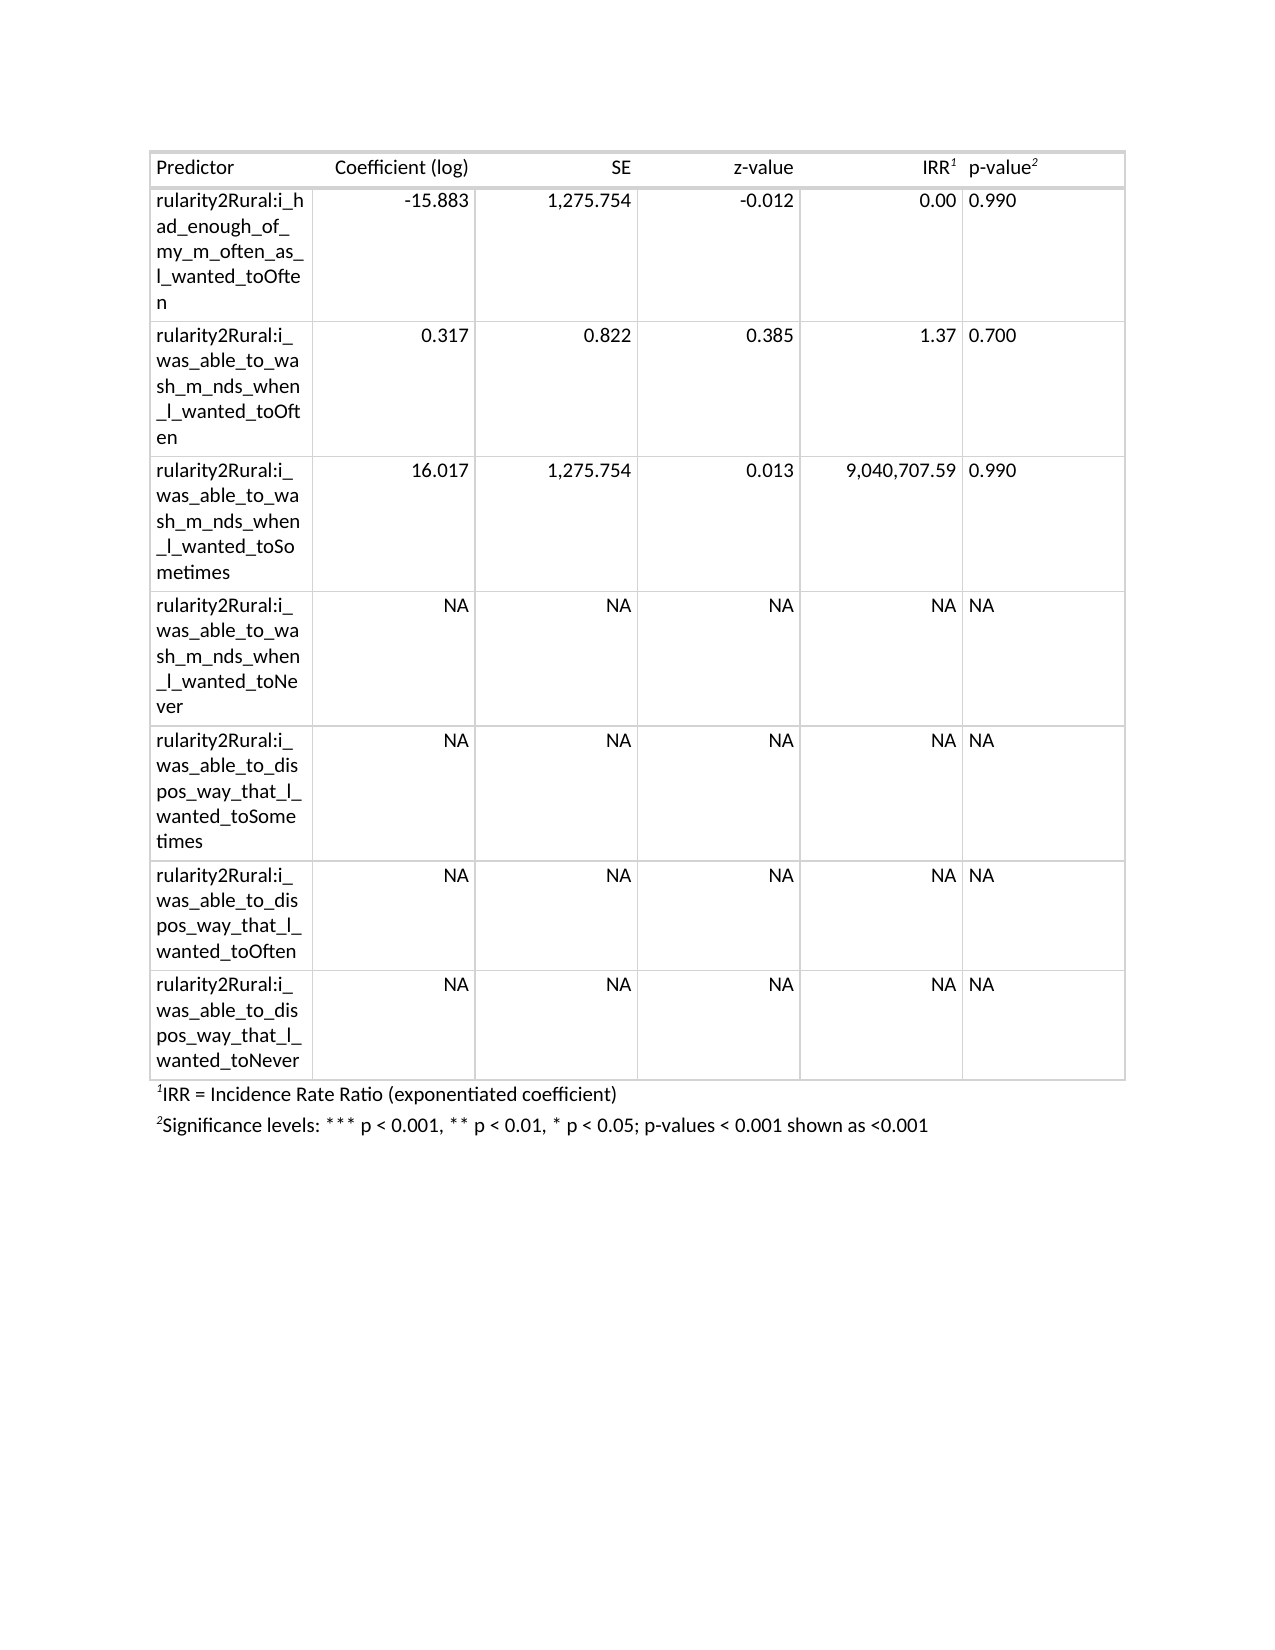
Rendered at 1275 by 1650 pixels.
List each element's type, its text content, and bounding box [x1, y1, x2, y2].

table_cell NA [313, 727, 474, 860]
table_header Predictor [151, 154, 312, 186]
table_cell NA [963, 862, 1124, 970]
table_cell NA [476, 862, 637, 970]
table_cell 1.37 [801, 322, 962, 456]
table_cell -15.883 [313, 190, 474, 321]
table_cell NA [476, 727, 637, 860]
table_cell NA [801, 592, 962, 725]
table_cell NA [801, 862, 962, 970]
table_cell 0.385 [638, 322, 799, 456]
table_header IRR1 [800, 154, 962, 186]
table_header SE [475, 154, 637, 186]
table_cell NA [638, 862, 799, 970]
table_cell NA [963, 971, 1124, 1079]
table_cell 1IRR = Incidence Rate Ratio (exponentiated coefficient) [150, 1081, 1125, 1112]
table_cell NA [963, 592, 1124, 725]
table_cell 1,275.754 [476, 457, 637, 591]
table_header z-value [638, 154, 800, 186]
table_cell NA [801, 971, 962, 1079]
table_cell NA [313, 592, 474, 725]
table_cell rularity2Rural:i_was_able_to_wash_m_nds_when_l_wanted_toOften [151, 322, 312, 456]
table_cell NA [638, 971, 799, 1079]
table_cell 0.317 [313, 322, 474, 456]
table_cell 1,275.754 [476, 190, 637, 321]
table_cell NA [313, 862, 474, 970]
table_cell rularity2Rural:i_was_able_to_dispos_way_that_l_wanted_toOften [151, 862, 312, 970]
table_cell NA [313, 971, 474, 1079]
table_cell 16.017 [313, 457, 474, 591]
table_cell 2Significance levels: *** p < 0.001, ** p < 0.01, * p < 0.05; p-values < 0.001 shown as <0.001 [150, 1113, 1125, 1144]
table_cell rularity2Rural:i_was_able_to_wash_m_nds_when_l_wanted_toNever [151, 592, 312, 725]
table_cell NA [963, 727, 1124, 860]
table_cell NA [476, 971, 637, 1079]
table_cell NA [801, 727, 962, 860]
table_cell NA [638, 727, 799, 860]
table_cell NA [638, 592, 799, 725]
table_cell 0.822 [476, 322, 637, 456]
table_cell rularity2Rural:i_had_enough_of_my_m_often_as_l_wanted_toOften [151, 190, 312, 321]
table_cell NA [476, 592, 637, 725]
table_header Coefficient (log) [313, 154, 475, 186]
table_cell -0.012 [638, 190, 799, 321]
table_cell rularity2Rural:i_was_able_to_wash_m_nds_when_l_wanted_toSometimes [151, 457, 312, 591]
table_cell 0.700 [963, 322, 1124, 456]
table_cell 0.013 [638, 457, 799, 591]
table_header p-value2 [963, 154, 1124, 186]
table_cell rularity2Rural:i_was_able_to_dispos_way_that_l_wanted_toSometimes [151, 727, 312, 860]
table_cell 0.990 [963, 190, 1124, 321]
table_cell 0.990 [963, 457, 1124, 591]
table_cell 0.00 [801, 190, 962, 321]
table_cell 9,040,707.59 [801, 457, 962, 591]
table_cell rularity2Rural:i_was_able_to_dispos_way_that_l_wanted_toNever [151, 971, 312, 1079]
